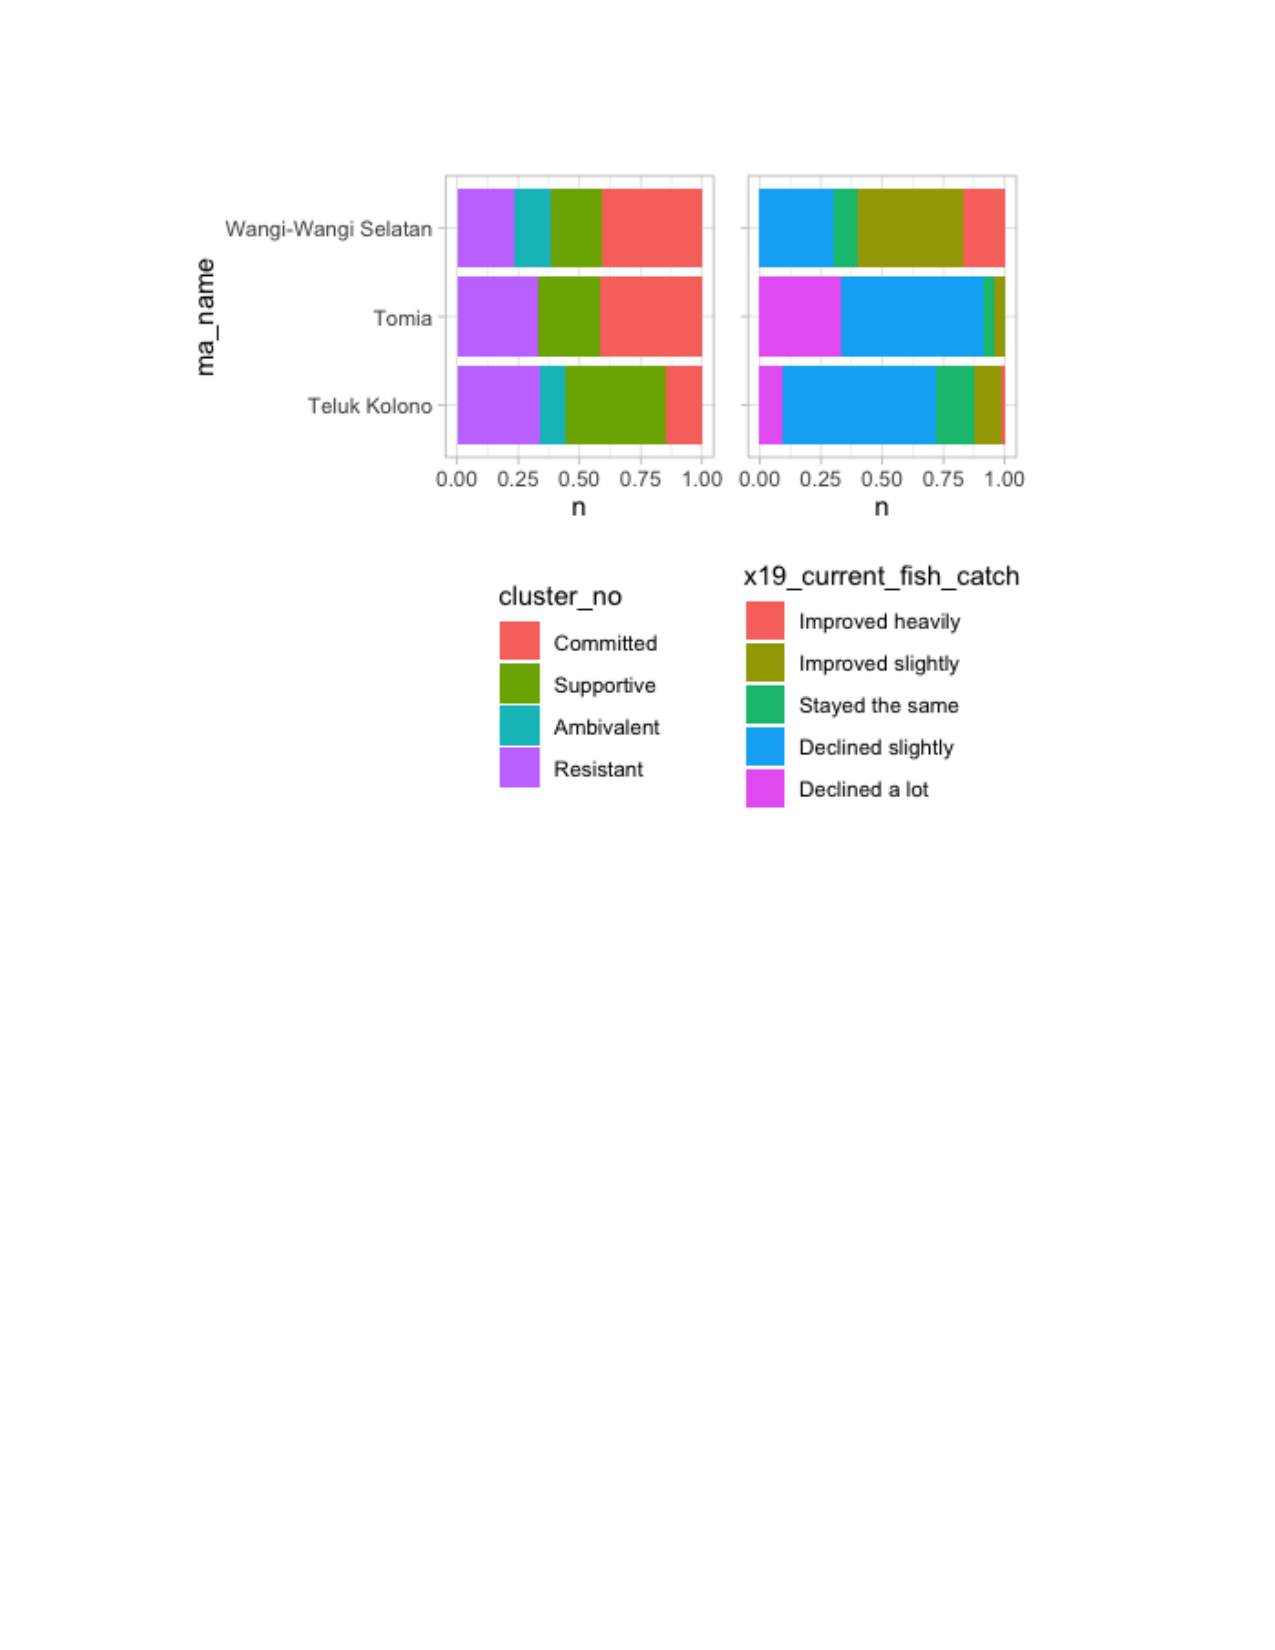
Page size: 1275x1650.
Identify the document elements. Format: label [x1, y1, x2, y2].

picture [168, 150, 1044, 850]
